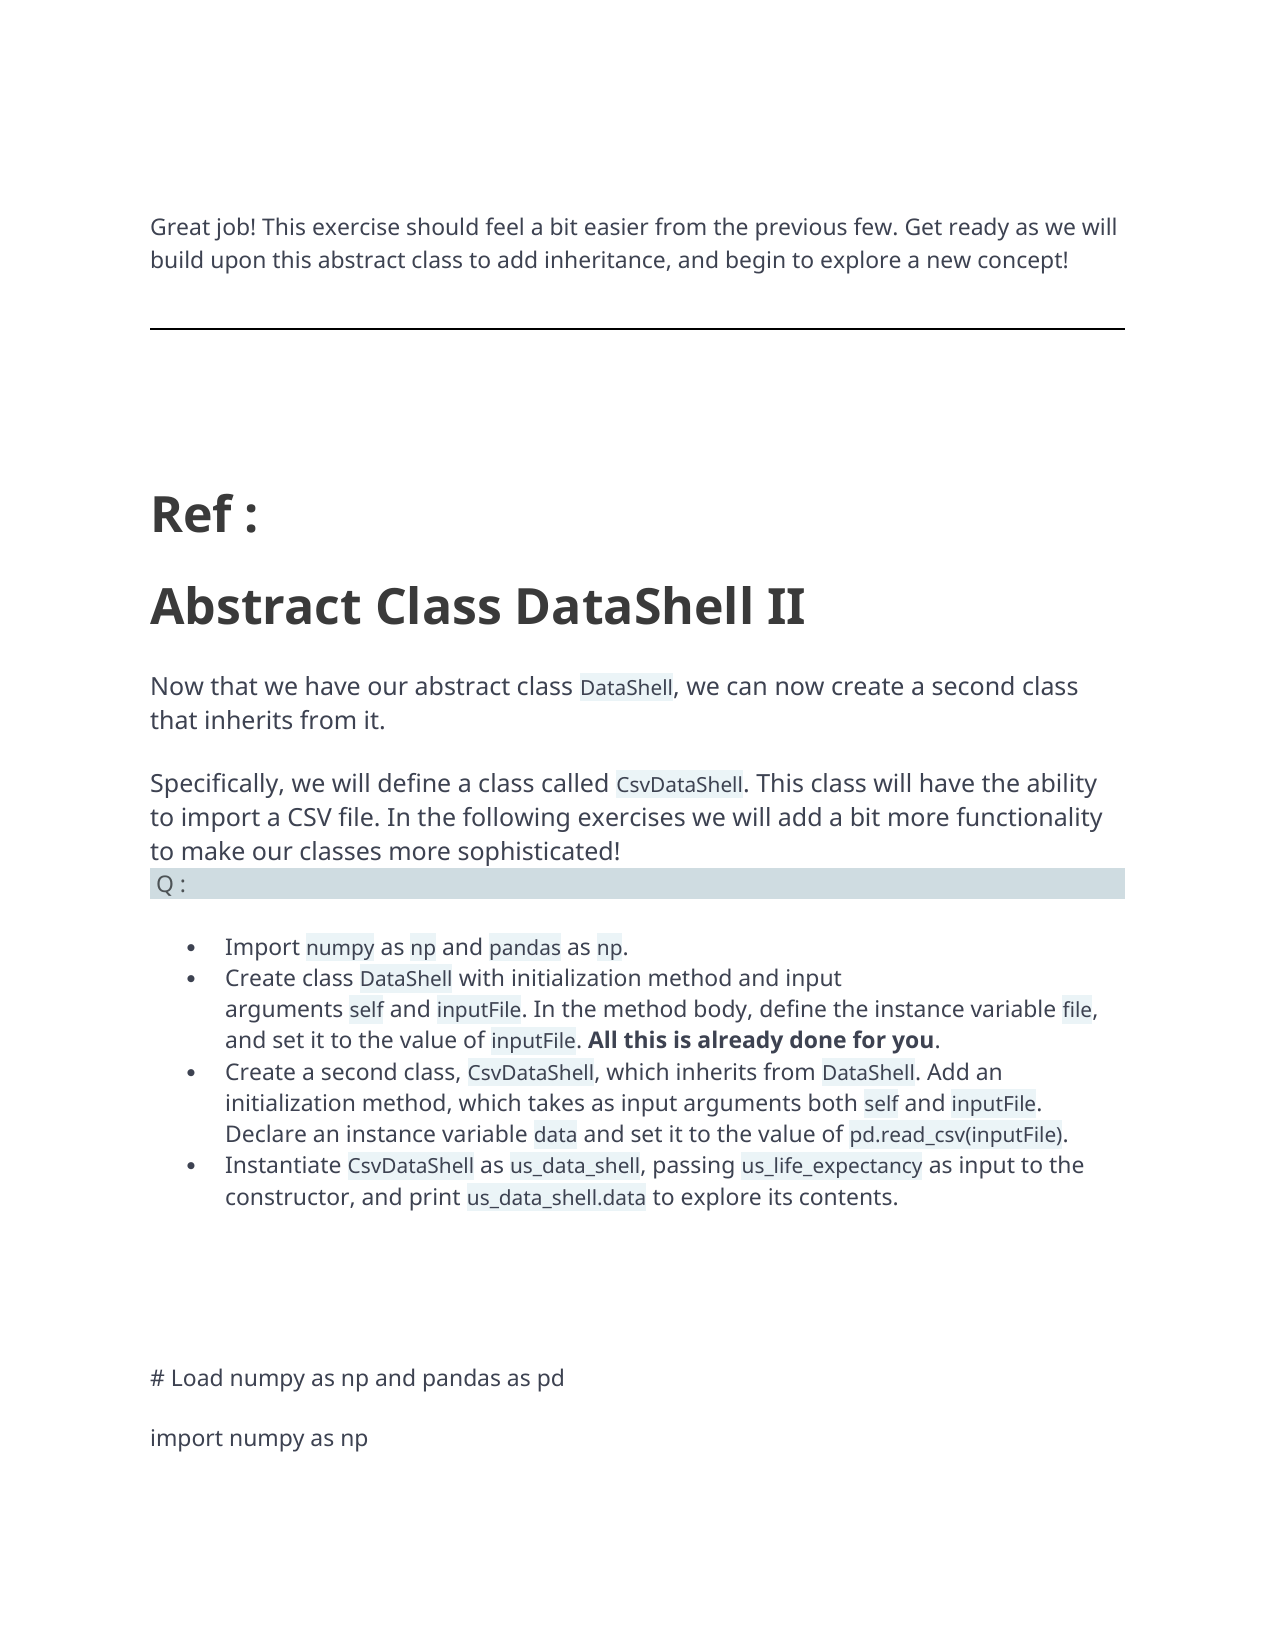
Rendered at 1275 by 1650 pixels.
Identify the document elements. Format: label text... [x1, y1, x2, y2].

subtitle Ref : [150, 479, 1125, 548]
text Now that we have our abstract class DataShell, we can now create a second class that inherits from it. [150, 668, 1125, 736]
text Specifically, we will define a class called CsvDataShell. This class will have the ability to import a CSV file. In the following exercises we will add a bit more functionality to make our classes more sophisticated! [150, 766, 1125, 868]
text # Load numpy as np and pandas as pd [150, 1362, 1125, 1393]
list Create a second class, CsvDataShell, which inherits from DataShell. Add an initialization method, which takes as input arguments both self and inputFile. Declare an instance variable data and set it to the value of pd.read_csv(inputFile). [187, 1056, 1125, 1149]
text Great job! This exercise should feel a bit easier from the previous few. Get ready as we will build upon this abstract class to add inheritance, and begin to explore a new concept! [150, 210, 1125, 275]
list Create class DataShell with initialization method and input arguments self and inputFile. In the method body, define the instance variable file, and set it to the value of inputFile. All this is already done for you. [187, 962, 1125, 1056]
subtitle Abstract Class DataShell II [150, 571, 1125, 639]
list Import numpy as np and pandas as np. [187, 931, 1125, 962]
list Instantiate CsvDataShell as us_data_shell, passing us_life_expectancy as input to the constructor, and print us_data_shell.data to explore its contents. [187, 1149, 1125, 1212]
text import numpy as np [150, 1422, 1125, 1454]
text Q : [150, 868, 1125, 899]
